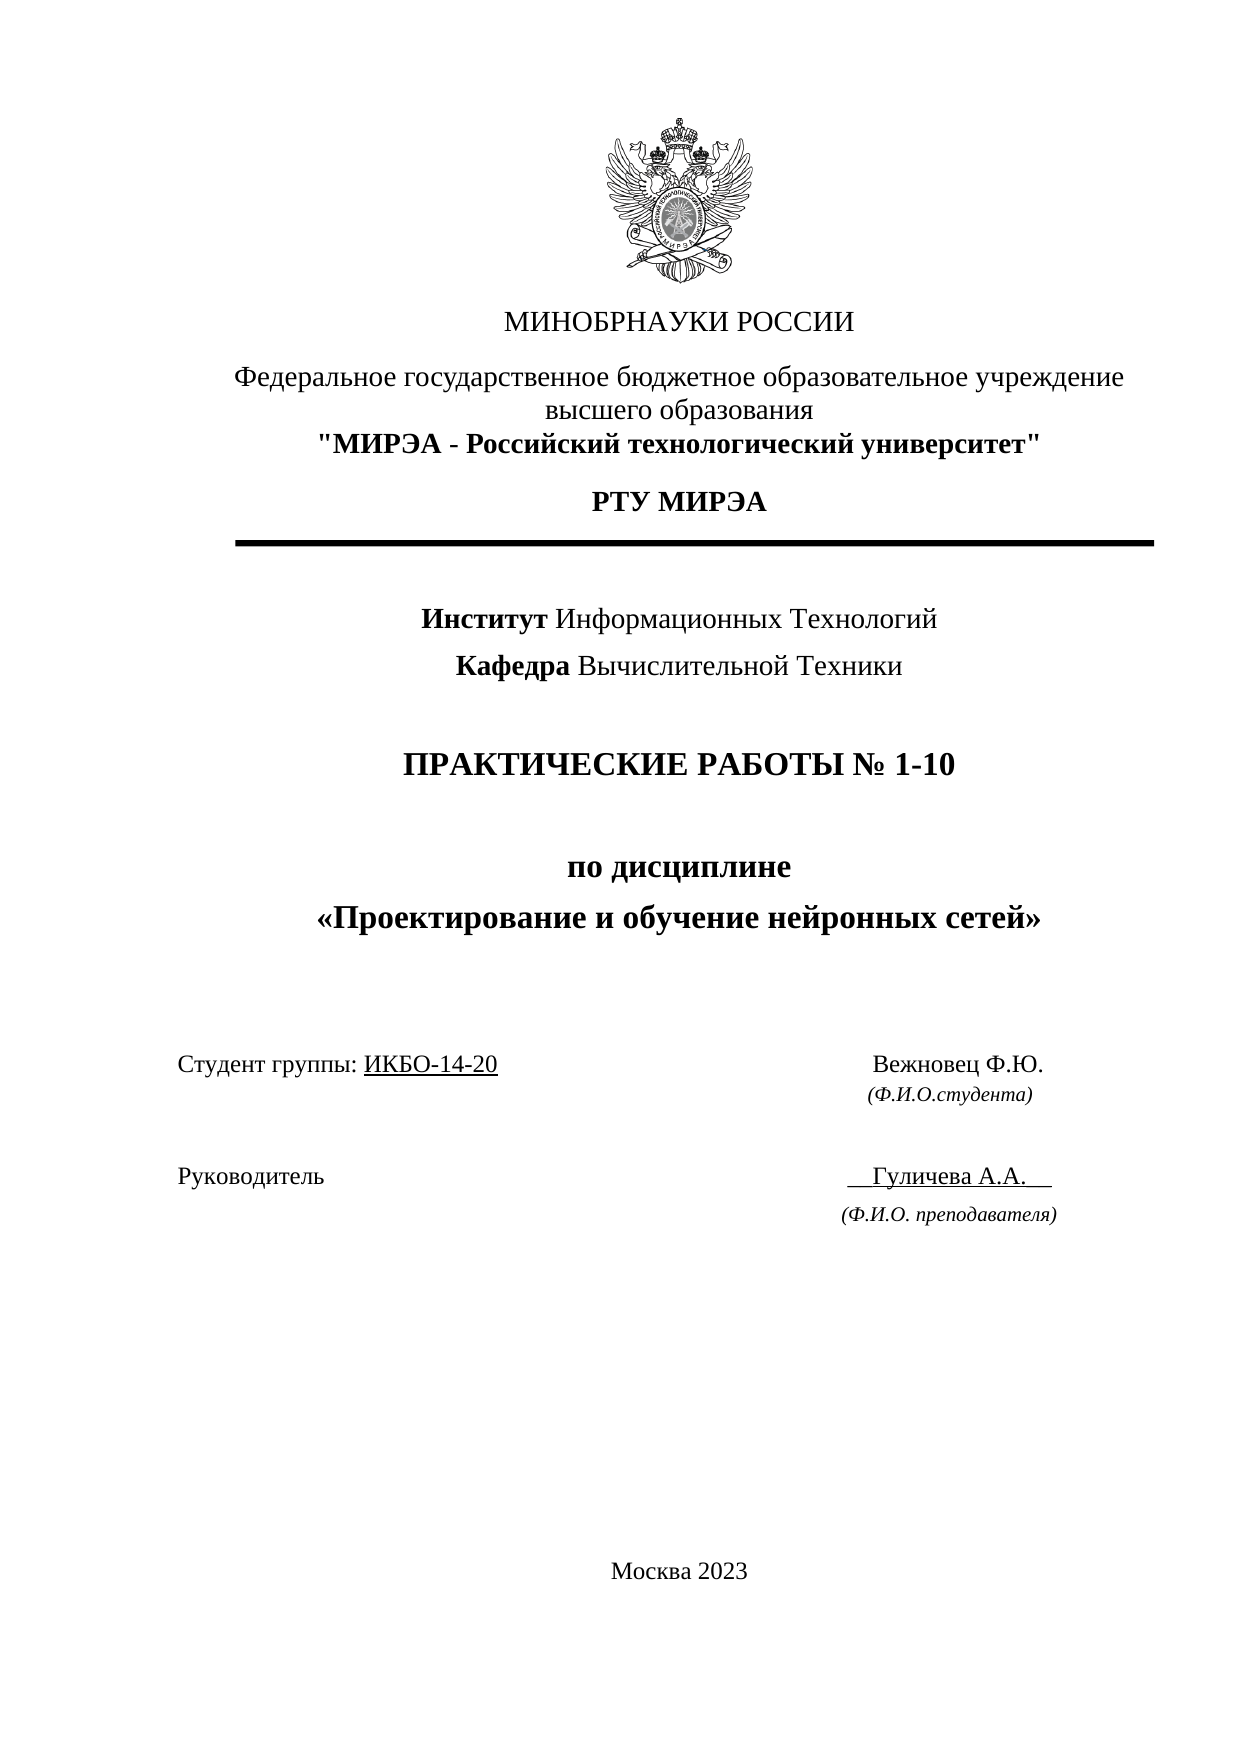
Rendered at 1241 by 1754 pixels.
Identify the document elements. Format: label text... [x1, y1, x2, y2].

text Москва 2023 [177, 1556, 1181, 1584]
text Студент группы: ИКБО-14-20 Вежновец Ф.Ю. (Ф.И.О.студента) [177, 1049, 1181, 1107]
text Институт Информационных Технологий [177, 602, 1181, 635]
picture [605, 118, 753, 284]
text по дисциплине [177, 846, 1181, 884]
text ПРАКТИЧЕСКИЕ РАБОТЫ № 1-10 [177, 744, 1181, 783]
table_header МИНОБРНАУКИ РОССИИ [179, 305, 1179, 359]
text (Ф.И.О. преподавателя) [177, 1202, 1181, 1226]
text Руководитель __Гуличева А.А.__ [177, 1161, 1181, 1189]
text Кафедра Вычислительной Техники [177, 648, 1181, 681]
table_cell Федеральное государственное бюджетное образовательное учреждение высшего образования "МИРЭА - Российский технологический университет" РТУ МИРЭА [179, 359, 1179, 602]
text «Проектирование и обучение нейронных сетей» [177, 897, 1181, 935]
